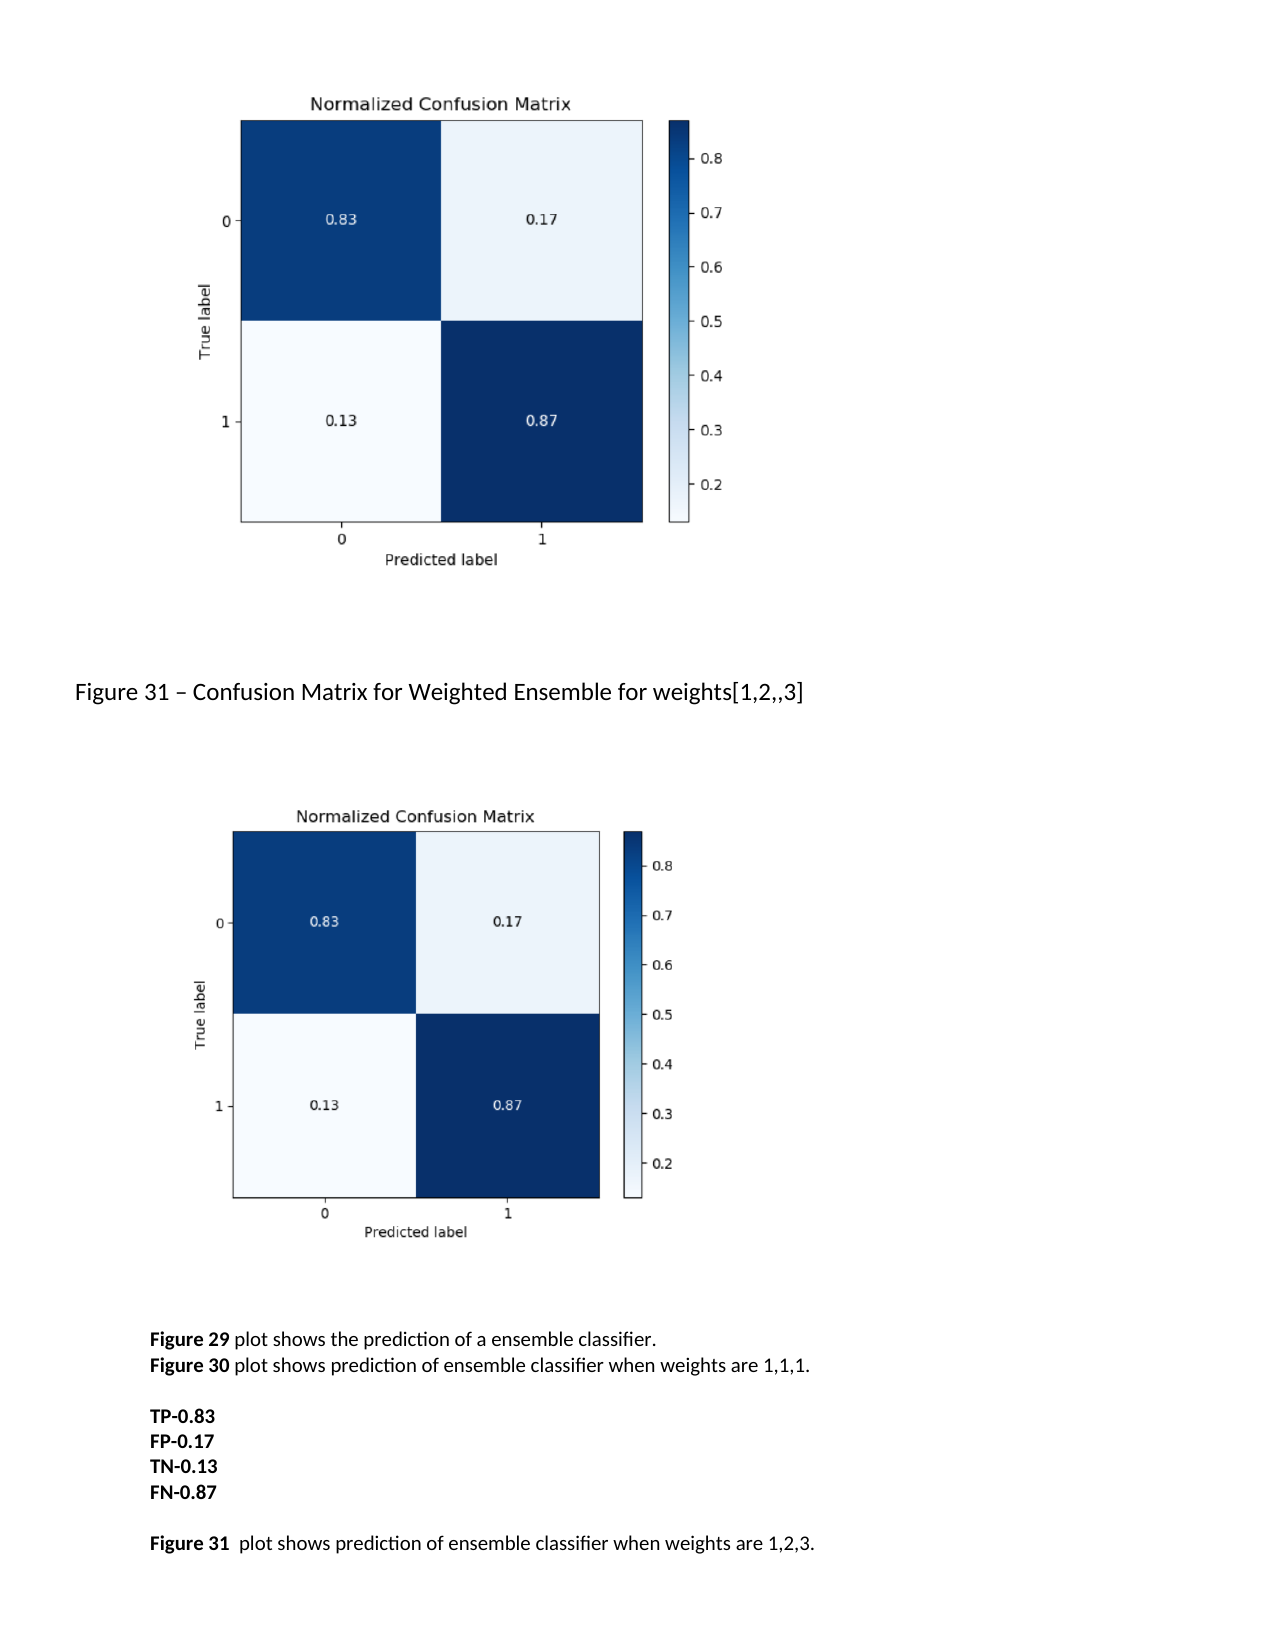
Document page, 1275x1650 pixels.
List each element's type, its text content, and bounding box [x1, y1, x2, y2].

list FP-0.17 [150, 1428, 1200, 1454]
list Figure 31 plot shows prediction of ensemble classifier when weights are 1,2,3. [150, 1530, 1200, 1555]
list TN-0.13 [150, 1454, 1200, 1479]
picture [150, 789, 725, 1246]
list TP-0.83 [150, 1403, 1200, 1428]
list Figure 29 plot shows the prediction of a ensemble classifier. [150, 1327, 1200, 1352]
text Figure 31 – Confusion Matrix for Weighted Ensemble for weights[1,2,,3] [75, 676, 1200, 707]
list FN-0.87 [150, 1479, 1200, 1504]
picture [150, 75, 780, 575]
list Figure 30 plot shows prediction of ensemble classifier when weights are 1,1,1. [150, 1352, 1200, 1377]
